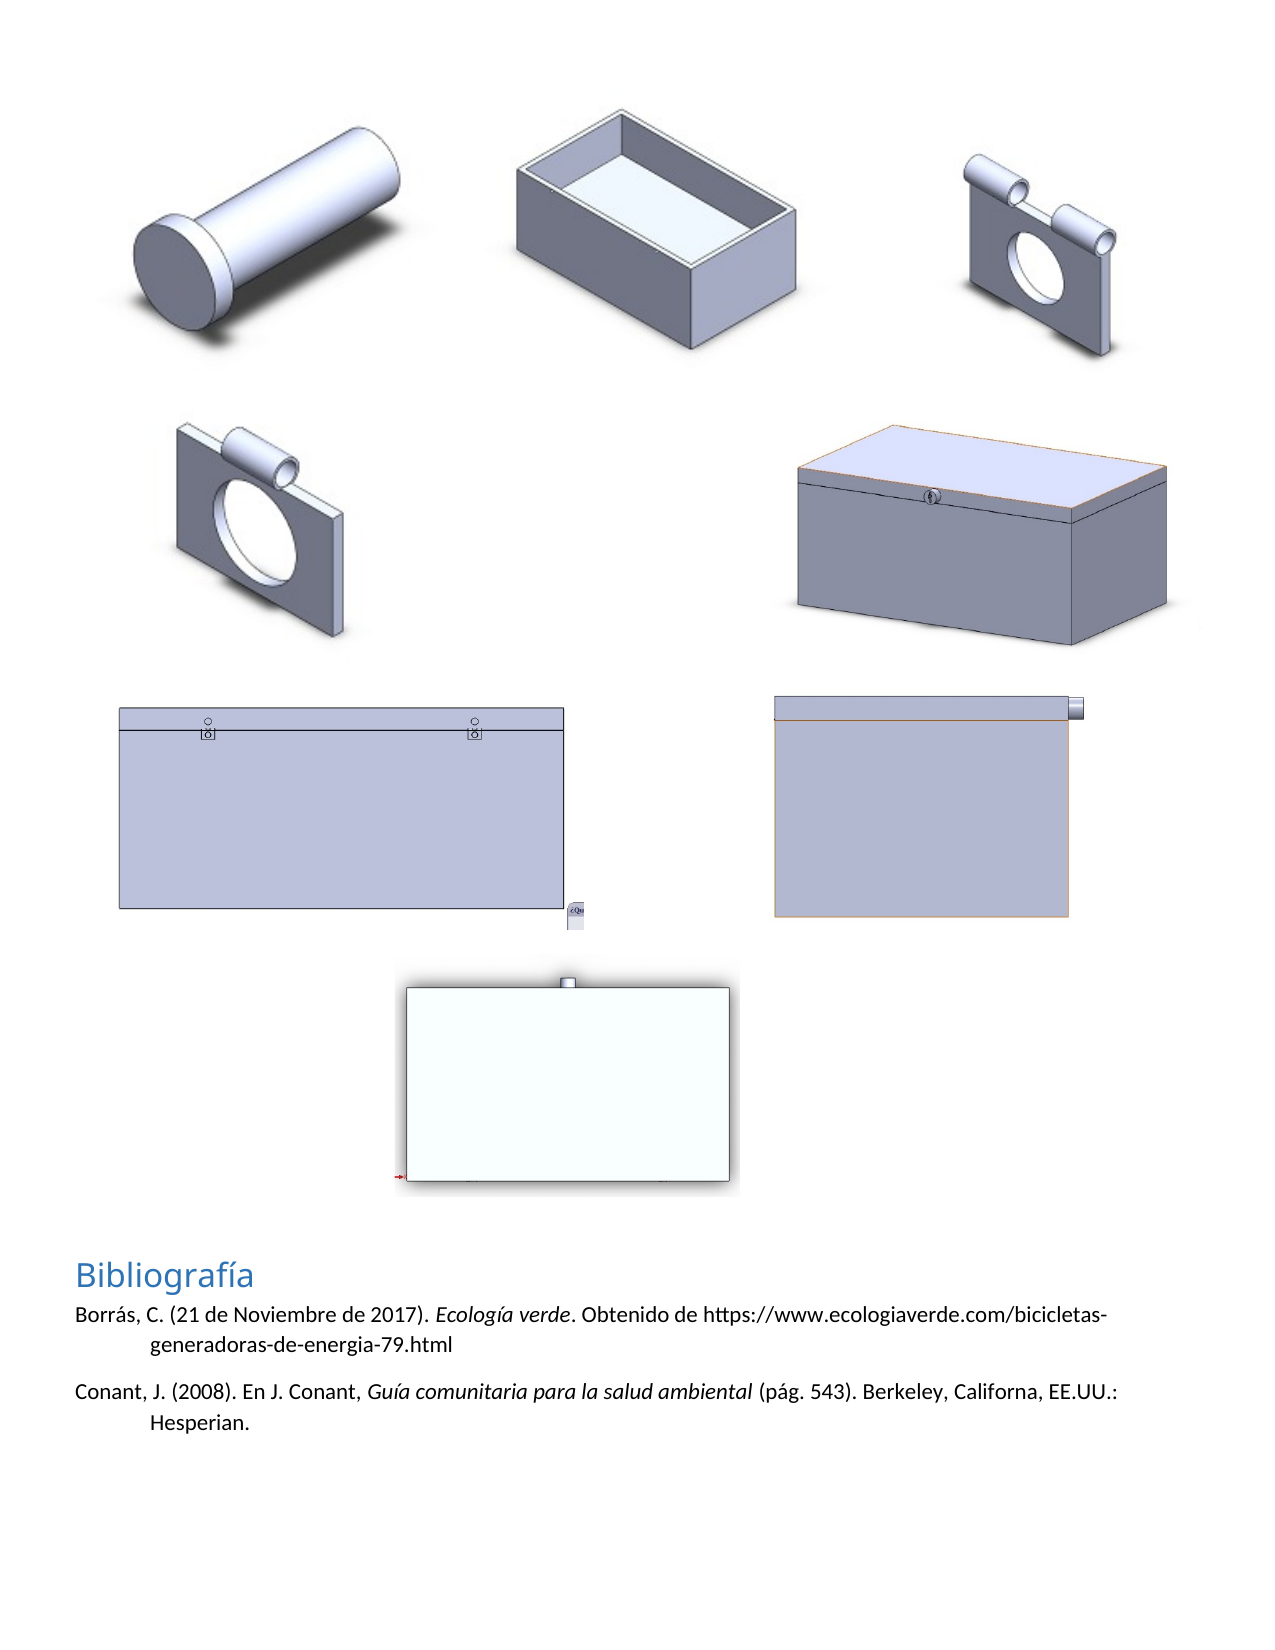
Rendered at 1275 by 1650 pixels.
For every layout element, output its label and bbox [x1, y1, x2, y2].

picture [772, 377, 1200, 664]
picture [75, 671, 584, 930]
picture [882, 136, 1200, 372]
picture [75, 75, 846, 372]
picture [394, 953, 740, 1197]
picture [757, 682, 1097, 930]
picture [75, 374, 449, 664]
